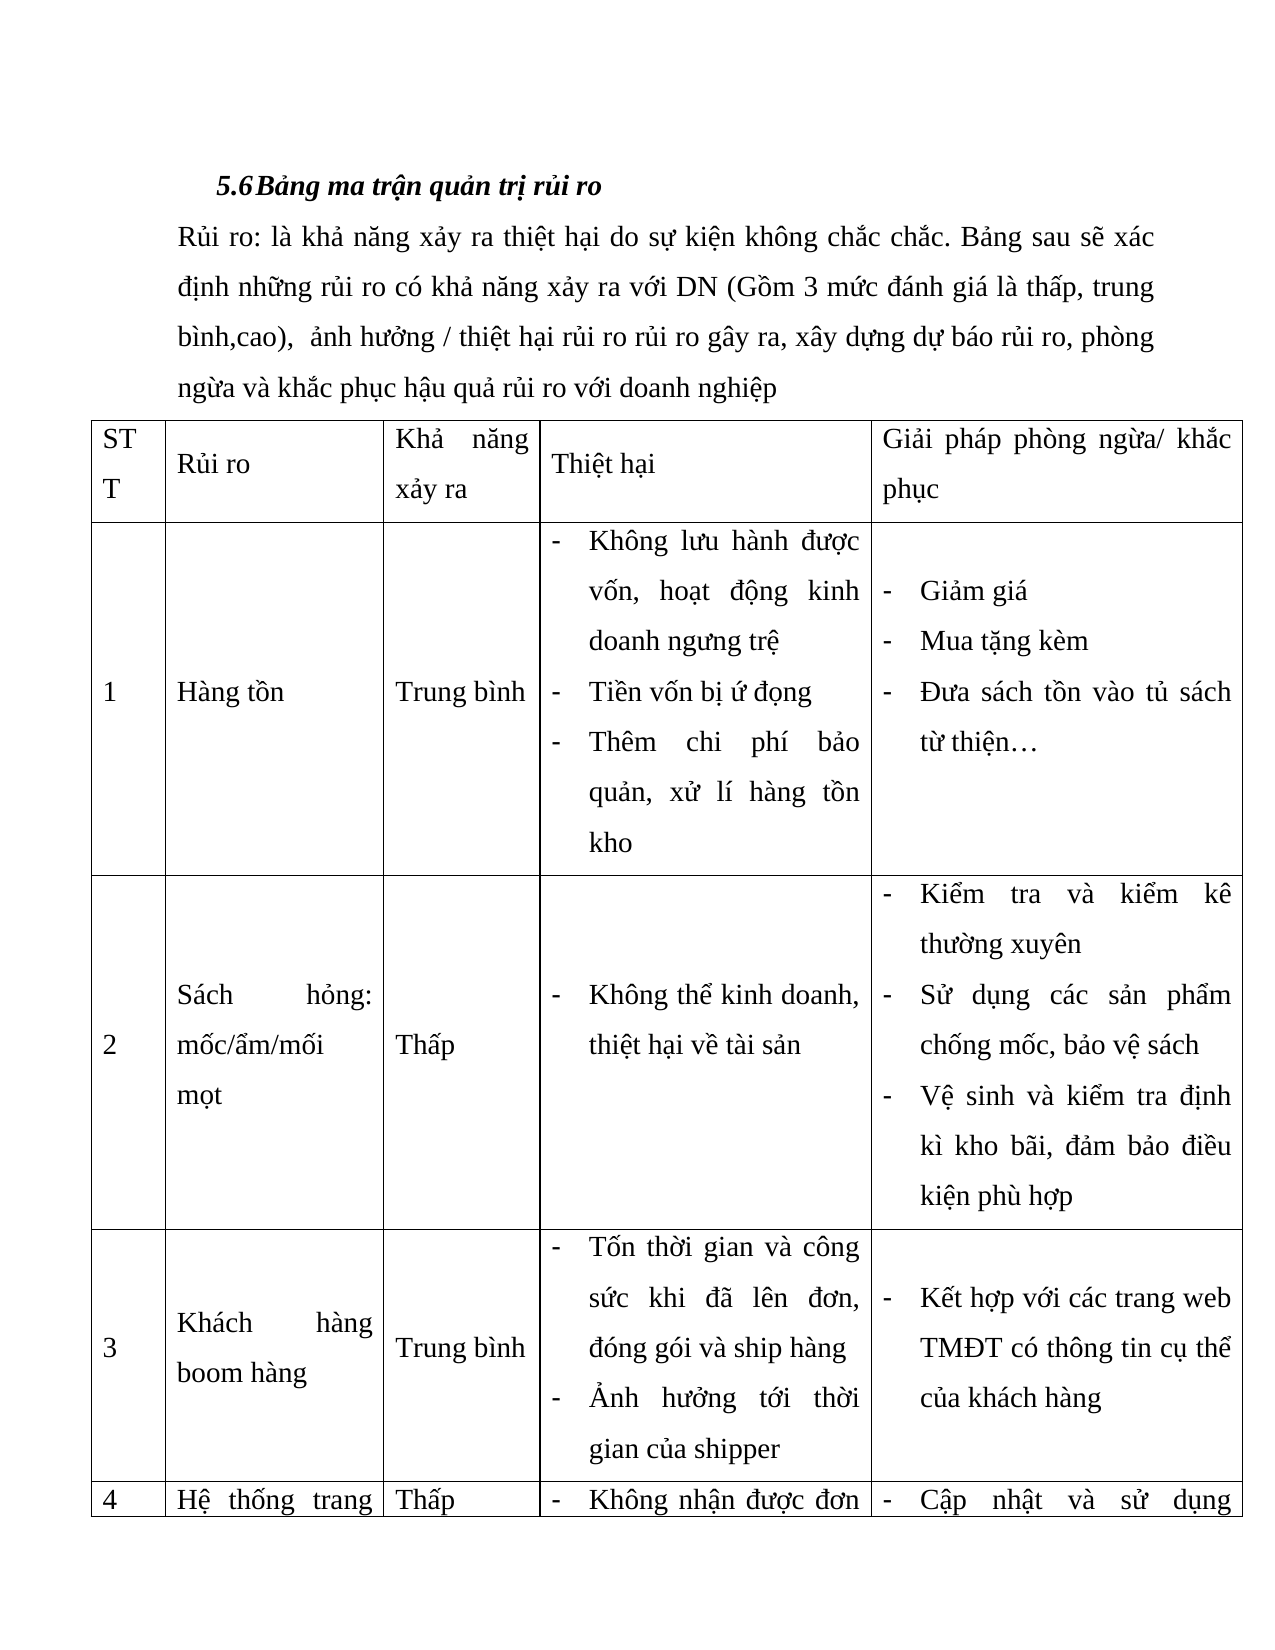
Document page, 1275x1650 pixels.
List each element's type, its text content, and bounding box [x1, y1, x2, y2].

table_cell Tốn thời gian và công sức khi đã lên đơn, đóng gói và ship hàng Ảnh hưởng tới thời gian của shipper [541, 1230, 871, 1481]
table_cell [541, 1482, 871, 1516]
table_cell Trung bình [384, 523, 539, 875]
table_cell Khách hàng boom hàng [166, 1230, 383, 1481]
list Bảng ma trận quản trị rủi ro [216, 168, 1157, 202]
table_cell 4 [92, 1482, 165, 1516]
text Rủi ro: là khả năng xảy ra thiệt hại do sự kiện không chắc chắc. Bảng sau sẽ xác định những rủi ro có khả năng xảy ra với DN (Gồm 3 mức đánh giá là thấp, trung bình,cao), ảnh hưởng / thiệt hại rủi ro rủi ro gây ra, xây dựng dự báo rủi ro, phòng ngừa và khắc phục hậu quả rủi ro với doanh nghiệp [177, 219, 1157, 403]
table_cell Kết hợp với các trang web TMĐT có thông tin cụ thể của khách hàng [872, 1230, 1242, 1481]
table_header STT [92, 421, 165, 522]
table_cell 1 [92, 523, 165, 875]
table_cell Kiểm tra và kiểm kê thường xuyên Sử dụng các sản phẩm chống mốc, bảo vệ sách Vệ sinh và kiểm tra định kì kho bãi, đảm bảo điều kiện phù hợp [872, 876, 1242, 1228]
table_cell Không thể kinh doanh, thiệt hại về tài sản [541, 876, 871, 1228]
table_cell Sách hỏng: mốc/ẩm/mối mọt [166, 876, 383, 1228]
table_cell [166, 1482, 383, 1516]
table_cell 3 [92, 1230, 165, 1481]
table_cell Giảm giá Mua tặng kèm Đưa sách tồn vào tủ sách từ thiện… [872, 523, 1242, 875]
table_cell Trung bình [384, 1230, 539, 1481]
table_header Thiệt hại [541, 421, 871, 522]
table_cell Hàng tồn [166, 523, 383, 875]
table_header Giải pháp phòng ngừa/ khắc phục [872, 421, 1242, 522]
table_cell Thấp [384, 1482, 539, 1516]
table_cell Không lưu hành được vốn, hoạt động kinh doanh ngưng trệ Tiền vốn bị ứ đọng Thêm chi phí bảo quản, xử lí hàng tồn kho [541, 523, 871, 875]
table_header Rủi ro [166, 421, 383, 522]
table_cell Thấp [384, 876, 539, 1228]
table_header Khả năng xảy ra [384, 421, 539, 522]
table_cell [872, 1482, 1242, 1516]
table_cell 2 [92, 876, 165, 1228]
